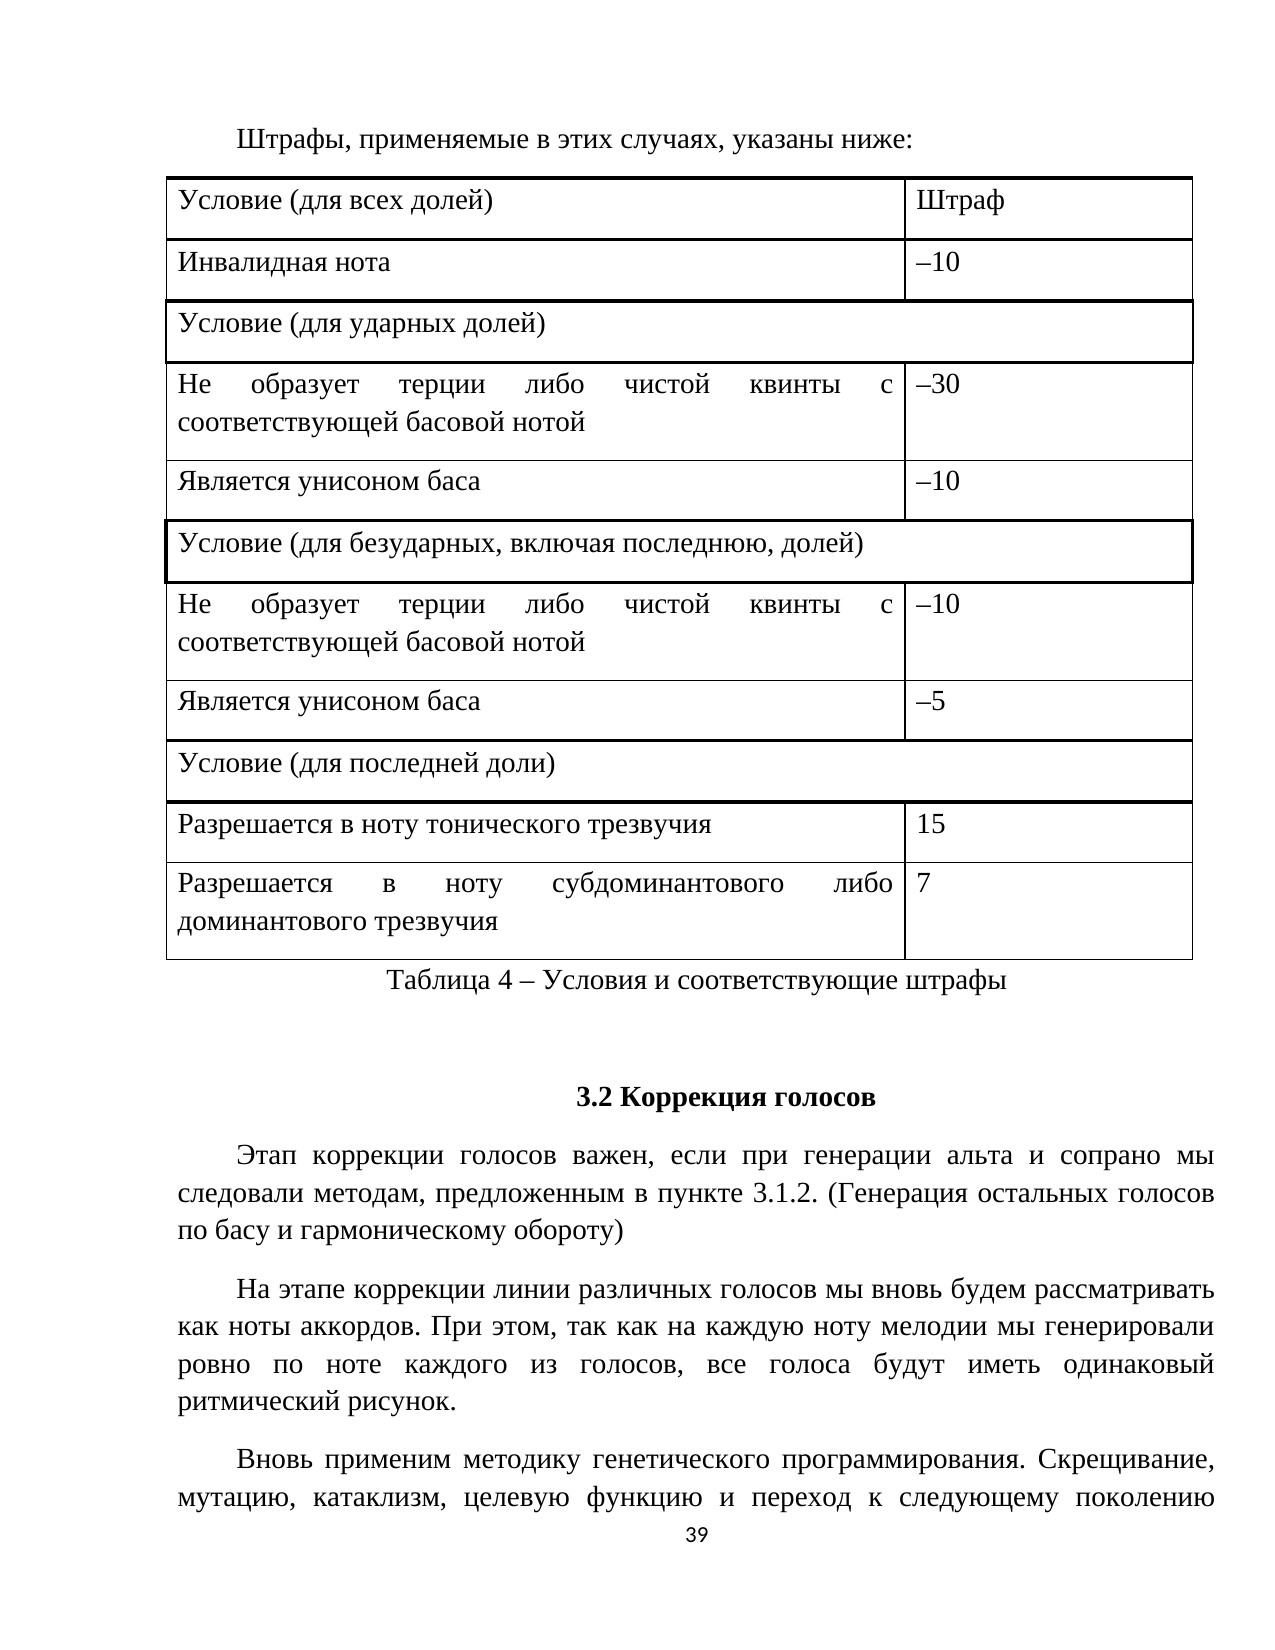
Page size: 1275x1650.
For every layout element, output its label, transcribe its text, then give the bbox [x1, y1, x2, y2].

text Таблица 4 – Условия и соответствующие штрафы [177, 960, 1216, 997]
table_cell –10 [906, 461, 1192, 519]
table_cell Инвалидная нота [167, 241, 904, 299]
table_cell Не образует терции либо чистой квинты с соответствующей басовой нотой [167, 584, 904, 679]
table_cell [905, 742, 1192, 800]
table_cell Условие (для ударных долей) [167, 303, 905, 361]
table_cell Разрешается в ноту тонического трезвучия [167, 804, 904, 862]
table_cell 7 [906, 863, 1192, 959]
table_cell 15 [906, 804, 1192, 862]
table_header Условие (для всех долей) [167, 180, 904, 238]
table_cell Является унисоном баса [167, 461, 904, 519]
table_cell Является унисоном баса [167, 681, 904, 739]
table_cell –10 [906, 584, 1192, 679]
table_cell [905, 303, 1192, 361]
table_cell Условие (для безударных, включая последнюю, долей) [168, 522, 905, 581]
table_header Штраф [906, 180, 1192, 238]
table_cell –30 [906, 364, 1192, 460]
text Этап коррекции голосов важен, если при генерации альта и сопрано мы следовали методам, предложенным в пункте 3.1.2. (Генерация остальных голосов по басу и гармоническому обороту) [177, 1135, 1216, 1247]
text Штрафы, применяемые в этих случаях, указаны ниже: [177, 118, 1216, 156]
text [177, 1439, 1216, 1514]
table_cell Условие (для последней доли) [167, 742, 905, 800]
text На этапе коррекции линии различных голосов мы вновь будем рассматривать как ноты аккордов. При этом, так как на каждую ноту мелодии мы генерировали ровно по ноте каждого из голосов, все голоса будут иметь одинаковый ритмический рисунок. [177, 1268, 1216, 1418]
table_cell Разрешается в ноту субдоминантового либо доминантового трезвучия [167, 863, 904, 959]
table_cell –10 [906, 241, 1192, 299]
table_cell –5 [906, 681, 1192, 739]
subtitle 3.2 Коррекция голосов [177, 1076, 1216, 1114]
table_cell Не образует терции либо чистой квинты с соответствующей басовой нотой [167, 364, 904, 460]
table_cell [905, 522, 1191, 581]
